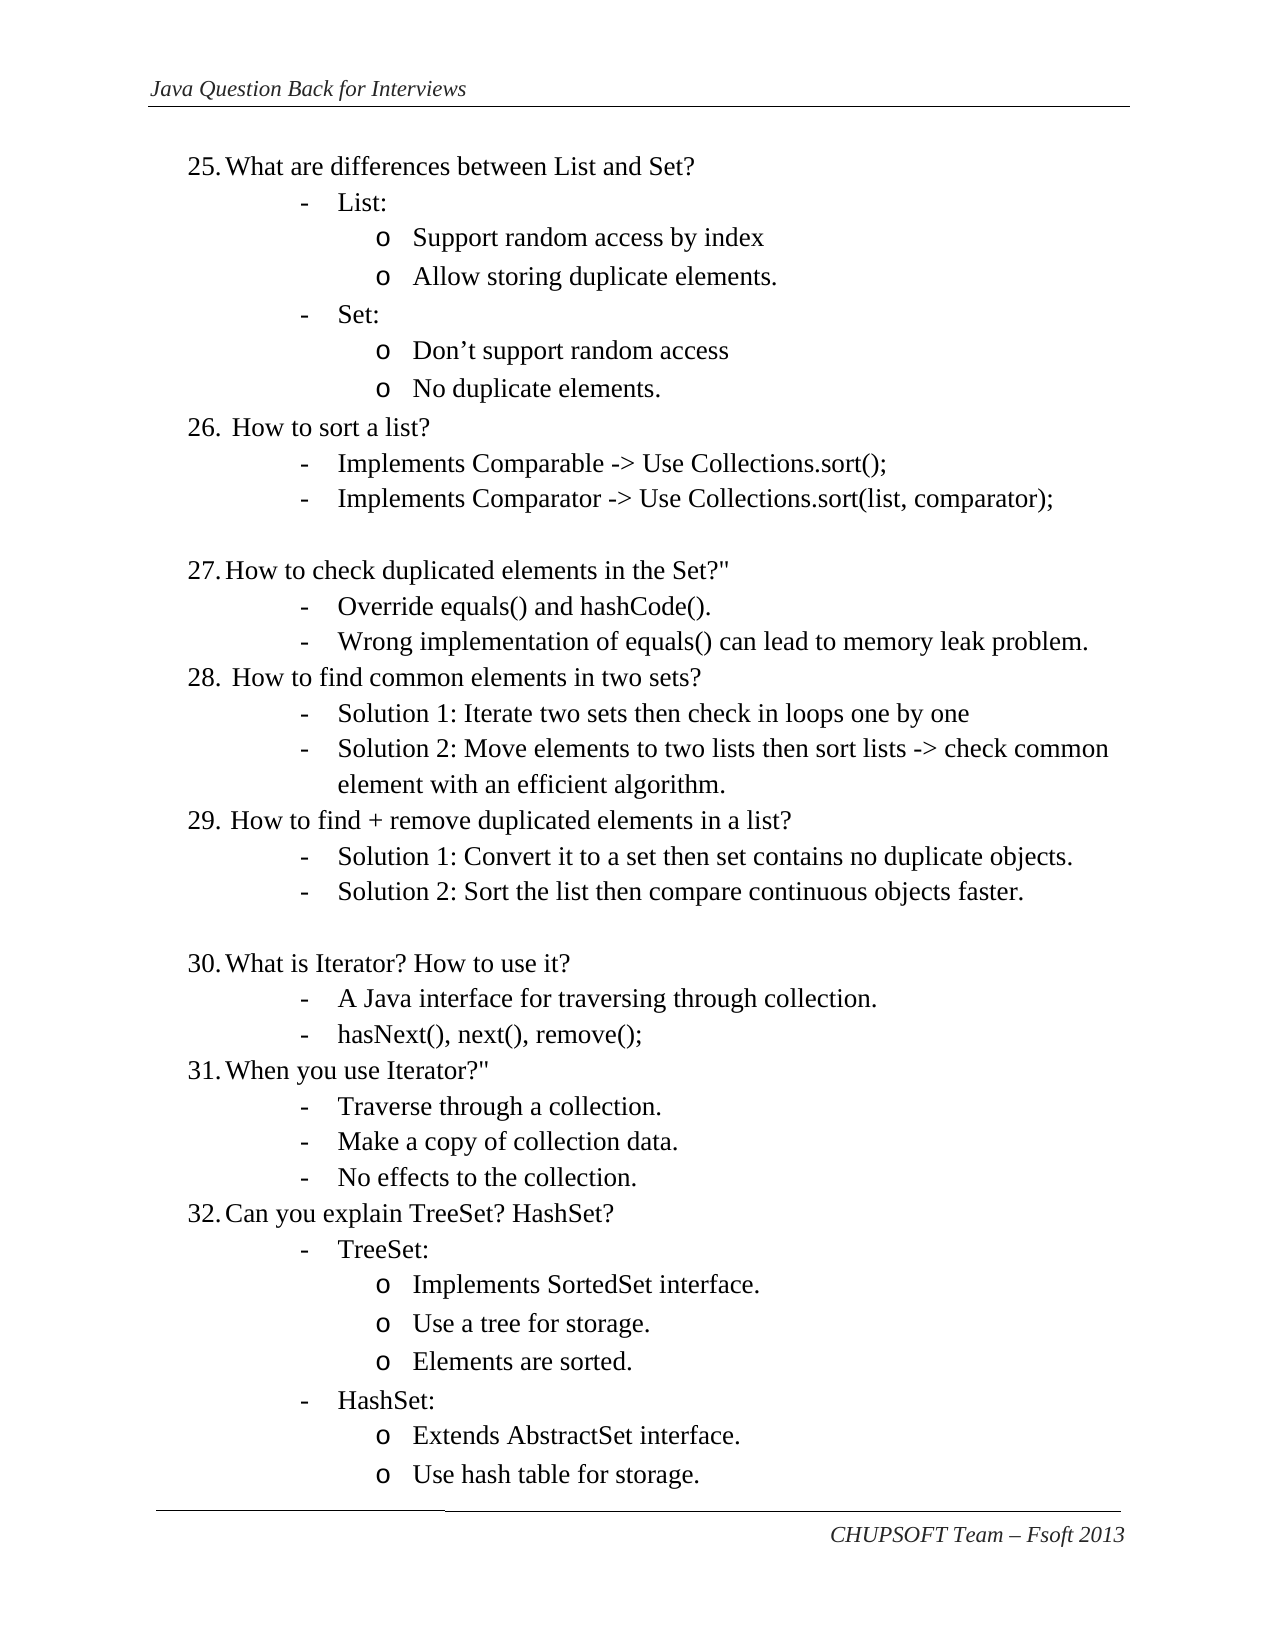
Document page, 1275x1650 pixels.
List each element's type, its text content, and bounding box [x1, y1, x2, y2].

list How to find common elements in two sets? [187, 661, 1125, 692]
list Solution 2: Sort the list then compare continuous objects faster. [300, 875, 1125, 907]
list Use hash table for storage. [375, 1458, 1125, 1491]
list Solution 2: Move elements to two lists then sort lists -> check common element with an efficient algorithm. [300, 732, 1125, 799]
list Wrong implementation of equals() can lead to memory leak problem. [300, 625, 1125, 656]
list HashSet: [300, 1384, 1125, 1415]
list Solution 1: Iterate two sets then check in loops one by one [300, 697, 1125, 728]
list How to check duplicated elements in the Set?" [187, 554, 1125, 585]
list List: [300, 186, 1125, 217]
list Extends AbstractSet interface. [375, 1419, 1125, 1453]
list Implements Comparable -> Use Collections.sort(); [300, 447, 1125, 478]
list No duplicate elements. [375, 372, 1125, 406]
list What is Iterator? How to use it? [187, 947, 1125, 978]
list Override equals() and hashCode(). [300, 589, 1125, 621]
list hasNext(), next(), remove(); [300, 1018, 1125, 1049]
list Allow storing duplicate elements. [375, 260, 1125, 293]
list Implements Comparator -> Use Collections.sort(list, comparator); [300, 482, 1125, 513]
list Don’t support random access [375, 334, 1125, 367]
list TreeSet: [300, 1233, 1125, 1264]
list What are differences between List and Set? [187, 150, 1125, 181]
list Traverse through a collection. [300, 1090, 1125, 1121]
list Make a copy of collection data. [300, 1126, 1125, 1157]
list Implements SortedSet interface. [375, 1268, 1125, 1302]
list No effects to the collection. [300, 1161, 1125, 1192]
list Solution 1: Convert it to a set then set contains no duplicate objects. [300, 840, 1125, 871]
list Can you explain TreeSet? HashSet? [187, 1197, 1125, 1228]
list Support random access by index [375, 221, 1125, 255]
list Use a tree for storage. [375, 1307, 1125, 1340]
list A Java interface for traversing through collection. [300, 983, 1125, 1014]
list Set: [300, 298, 1125, 329]
list Elements are sorted. [375, 1345, 1125, 1379]
list How to sort a list? [187, 411, 1125, 442]
list How to find + remove duplicated elements in a list? [187, 804, 1125, 835]
list When you use Iterator?" [187, 1054, 1125, 1085]
